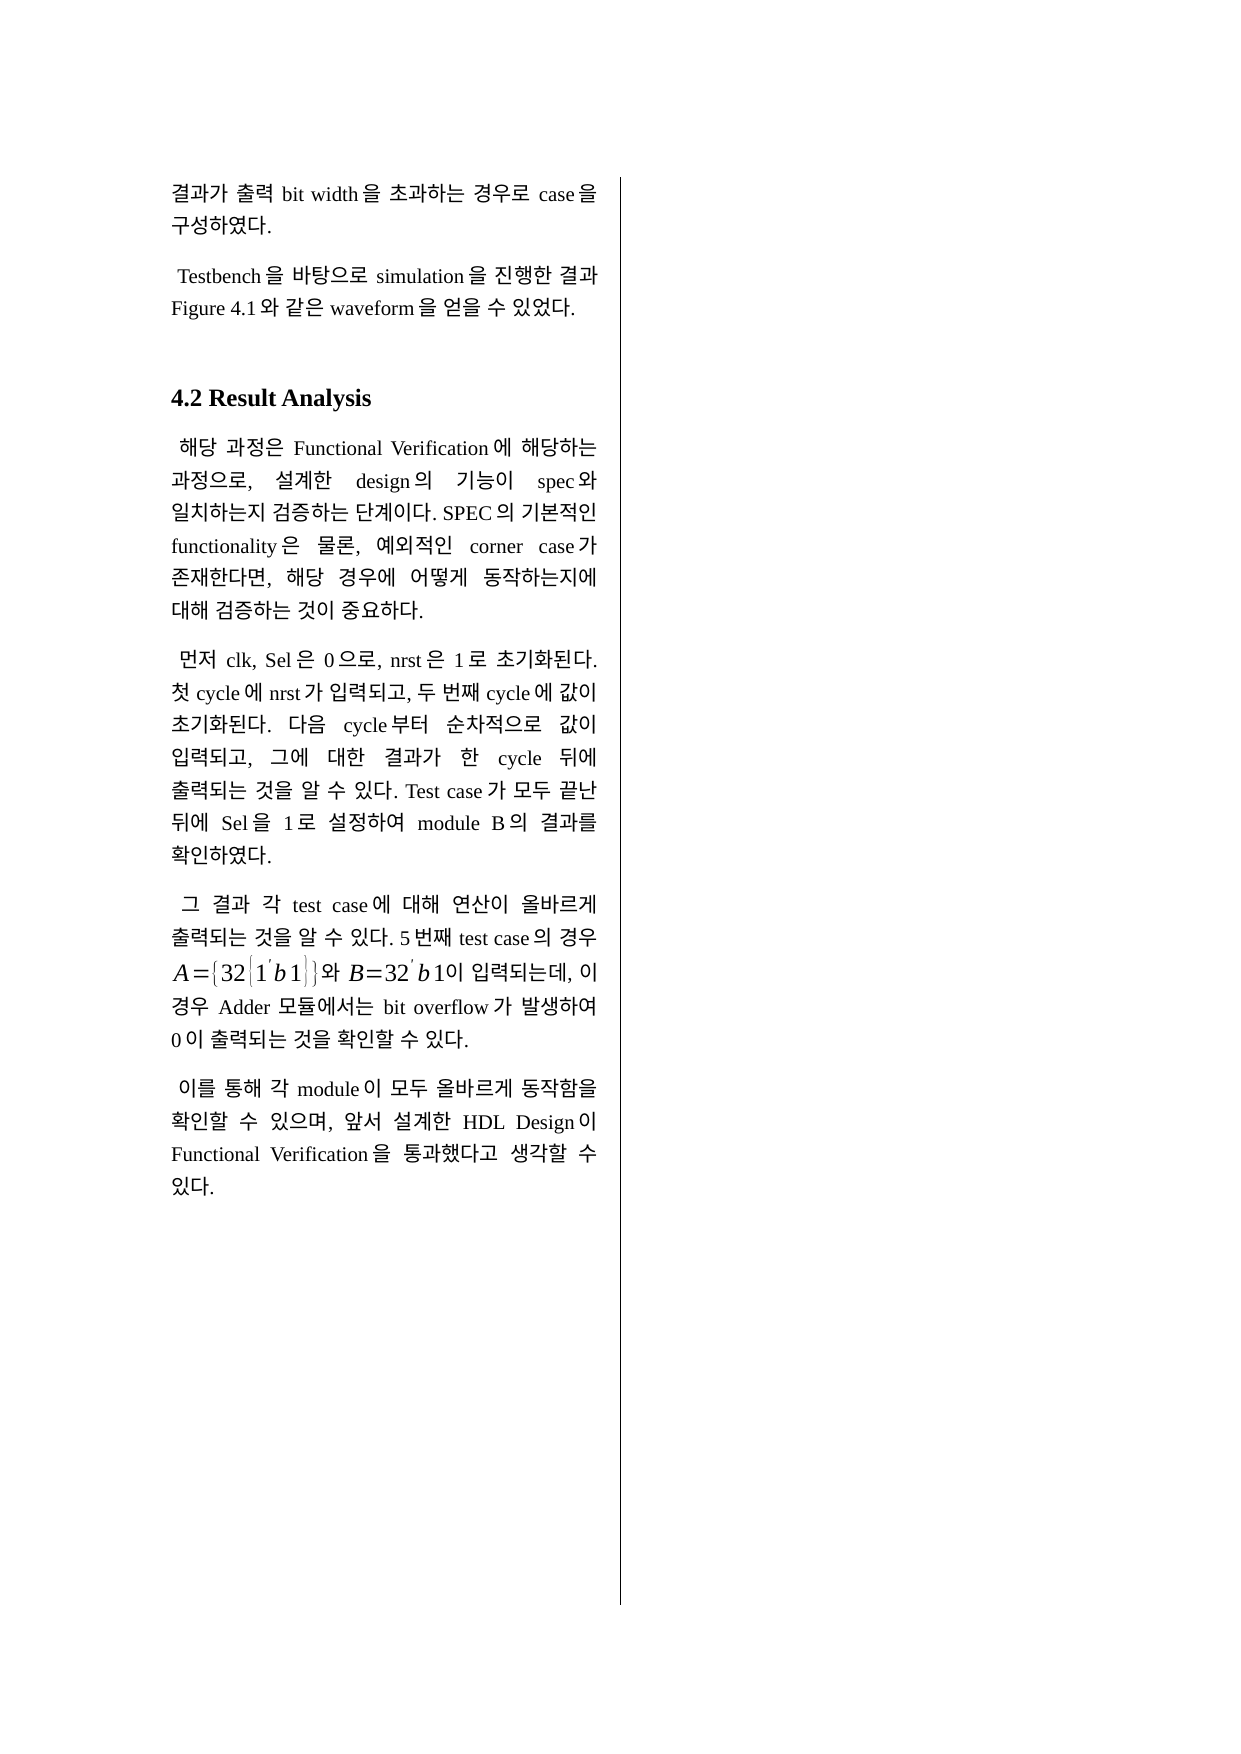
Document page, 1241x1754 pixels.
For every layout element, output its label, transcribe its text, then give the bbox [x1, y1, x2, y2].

text Testbench을 바탕으로 simulation을 진행한 결과 Figure 4.1와 같은 waveform을 얻을 수 있었다. [171, 259, 598, 322]
text 4.2 Result Analysis [171, 383, 598, 412]
text 먼저 clk, Sel은 0으로, nrst은 1로 초기화된다. 첫 cycle에 nrst가 입력되고, 두 번째 cycle에 값이 초기화된다. 다음 cycle부터 순차적으로 값이 입력되고, 그에 대한 결과가 한 cycle 뒤에 출력되는 것을 알 수 있다. Test case가 모두 끝난 뒤에 Sel을 1로 설정하여 module B의 결과를 확인하였다. [171, 643, 598, 869]
text 해당 과정은 Functional Verification에 해당하는 과정으로, 설계한 design의 기능이 spec와 일치하는지 검증하는 단계이다. SPEC의 기본적인 functionality은 물론, 예외적인 corner case가 존재한다면, 해당 경우에 어떻게 동작하는지에 대해 검증하는 것이 중요하다. [171, 431, 598, 624]
text 이를 통해 각 module이 모두 올바르게 동작함을 확인할 수 있으며, 앞서 설계한 HDL Design이 Functional Verification을 통과했다고 생각할 수 있다. [171, 1072, 598, 1200]
text 먼저 입력 A, B에 0이 포함되어 있는 경우, A, B가 모두 0이 아닌 경우, 그리고 A, B의 연산 결과가 출력 bit width을 초과하는 경우로 case을 구성하였다. [171, 177, 598, 240]
text 그 결과 각 test case에 대해 연산이 올바르게 출력되는 것을 알 수 있다. 5번째 test case의 경우 와 이 입력되는데, 이 경우 Adder 모듈에서는 bit overflow가 발생하여 0이 출력되는 것을 확인할 수 있다. [171, 888, 598, 1053]
